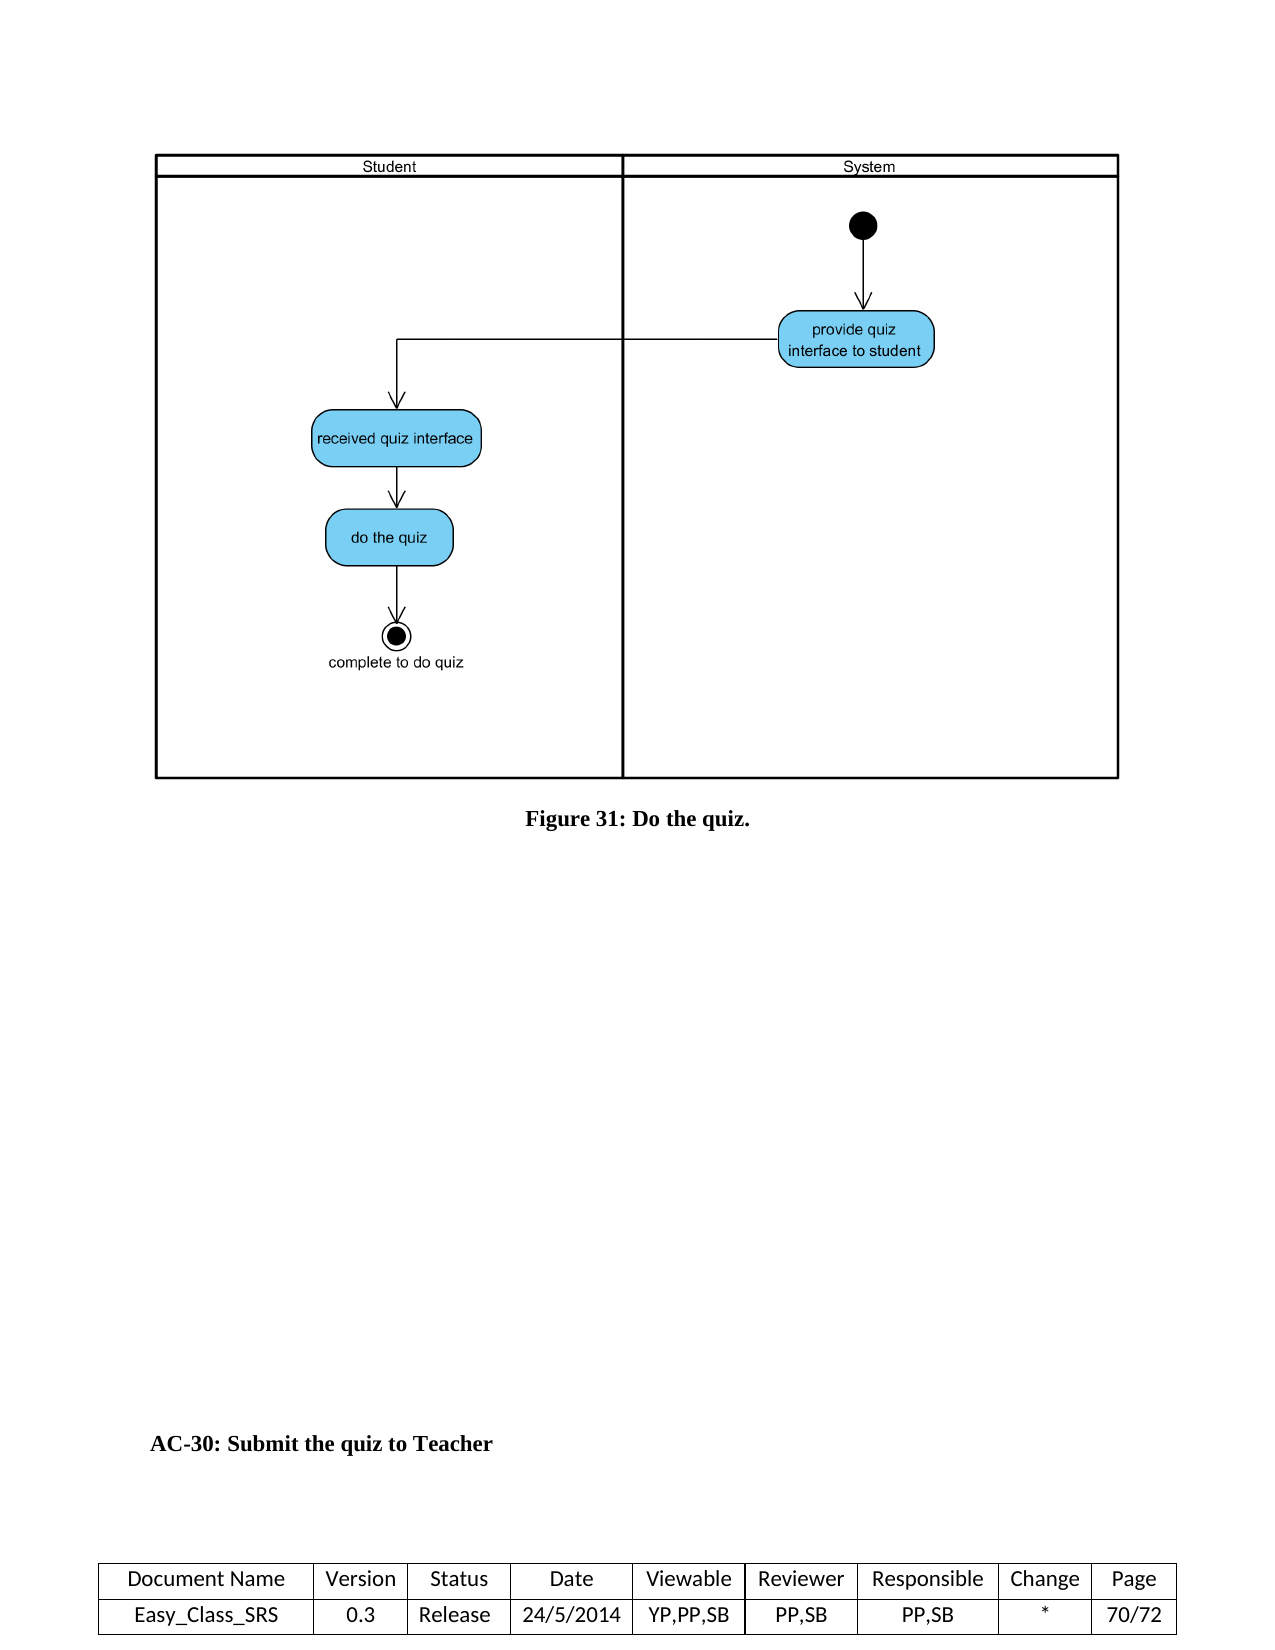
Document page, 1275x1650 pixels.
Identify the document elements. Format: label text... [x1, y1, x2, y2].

text Figure 31: Do the quiz. [150, 805, 1125, 831]
picture [150, 150, 1125, 786]
text AC-30: Submit the quiz to Teacher [150, 1430, 1125, 1456]
